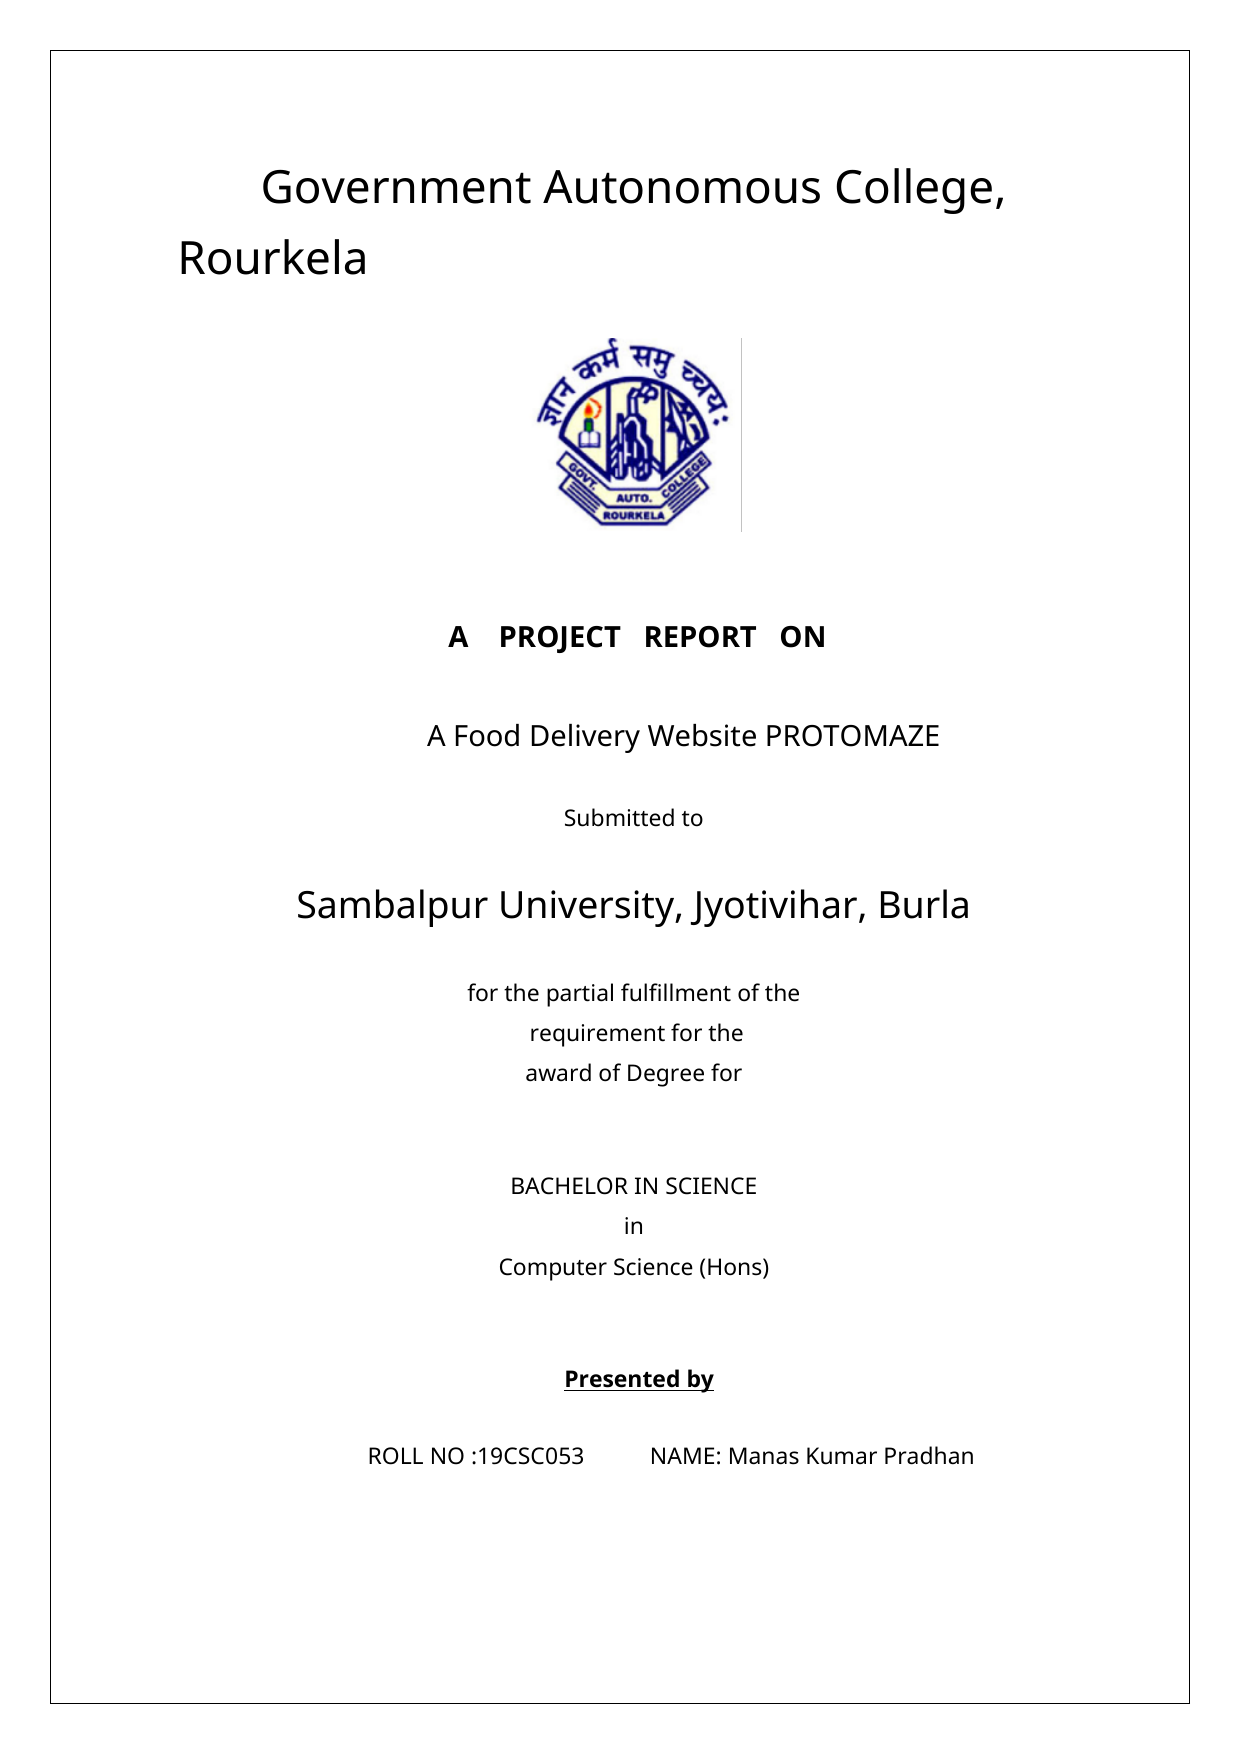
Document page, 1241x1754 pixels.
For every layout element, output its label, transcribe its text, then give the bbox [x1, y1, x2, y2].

text requirement for the [177, 1017, 1090, 1048]
text ROLL NO :19CSC053 NAME: Manas Kumar Pradhan [177, 1440, 1090, 1471]
text Submitted to [177, 802, 1090, 833]
text Computer Science (Hons) [177, 1250, 1090, 1282]
text Government Autonomous College, Rourkela [177, 154, 1090, 288]
text Sambalpur University, Jyotivihar, Burla [177, 878, 1090, 929]
text BACHELOR IN SCIENCE [177, 1170, 1090, 1201]
picture [525, 338, 743, 532]
text A Food Delivery Website PROTOMAZE [177, 715, 1090, 755]
text for the partial fulfillment of the [177, 977, 1090, 1008]
text award of Degree for [177, 1057, 1090, 1089]
text Presented by [177, 1363, 1090, 1394]
text A PROJECT REPORT ON [177, 616, 1090, 656]
text in [177, 1210, 1090, 1242]
